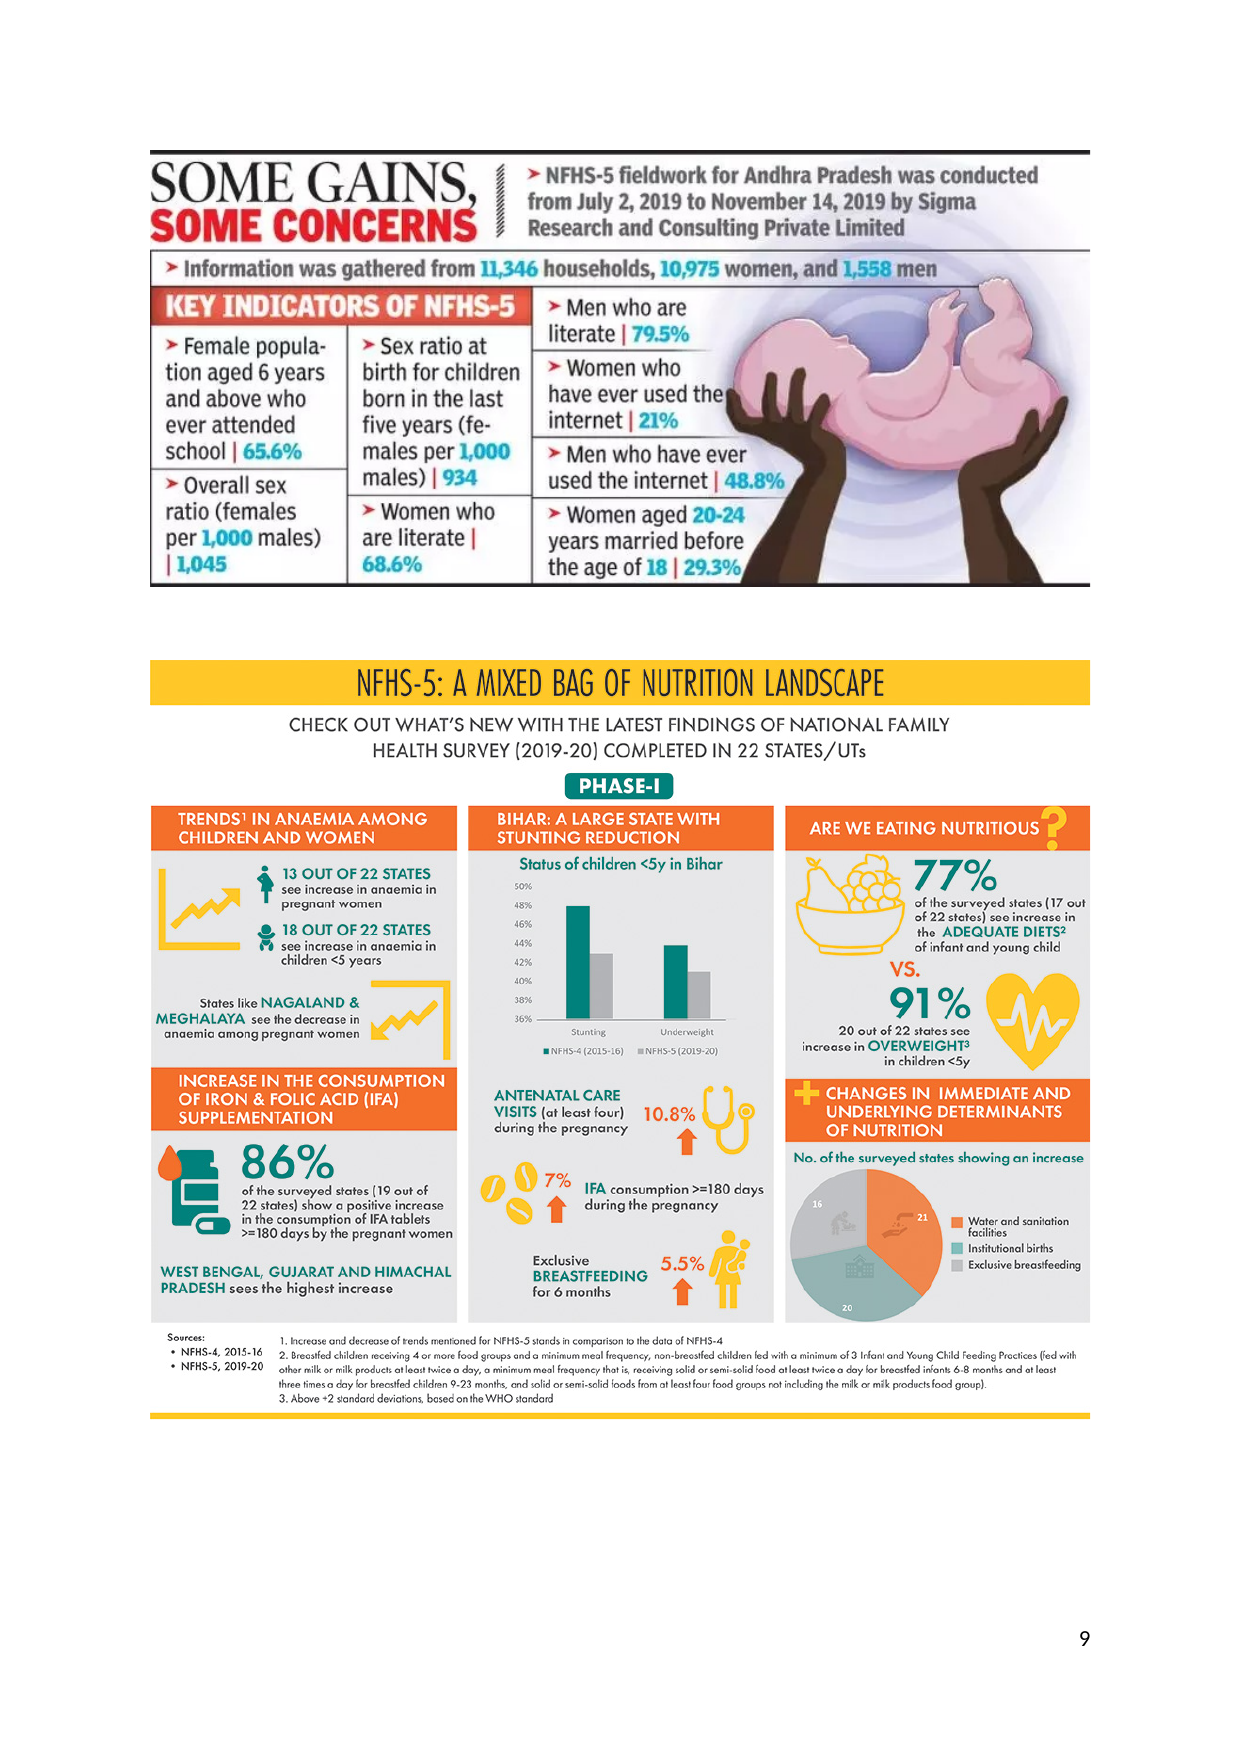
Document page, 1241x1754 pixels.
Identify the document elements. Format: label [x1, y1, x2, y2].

picture [150, 150, 1091, 587]
picture [150, 660, 1091, 1420]
